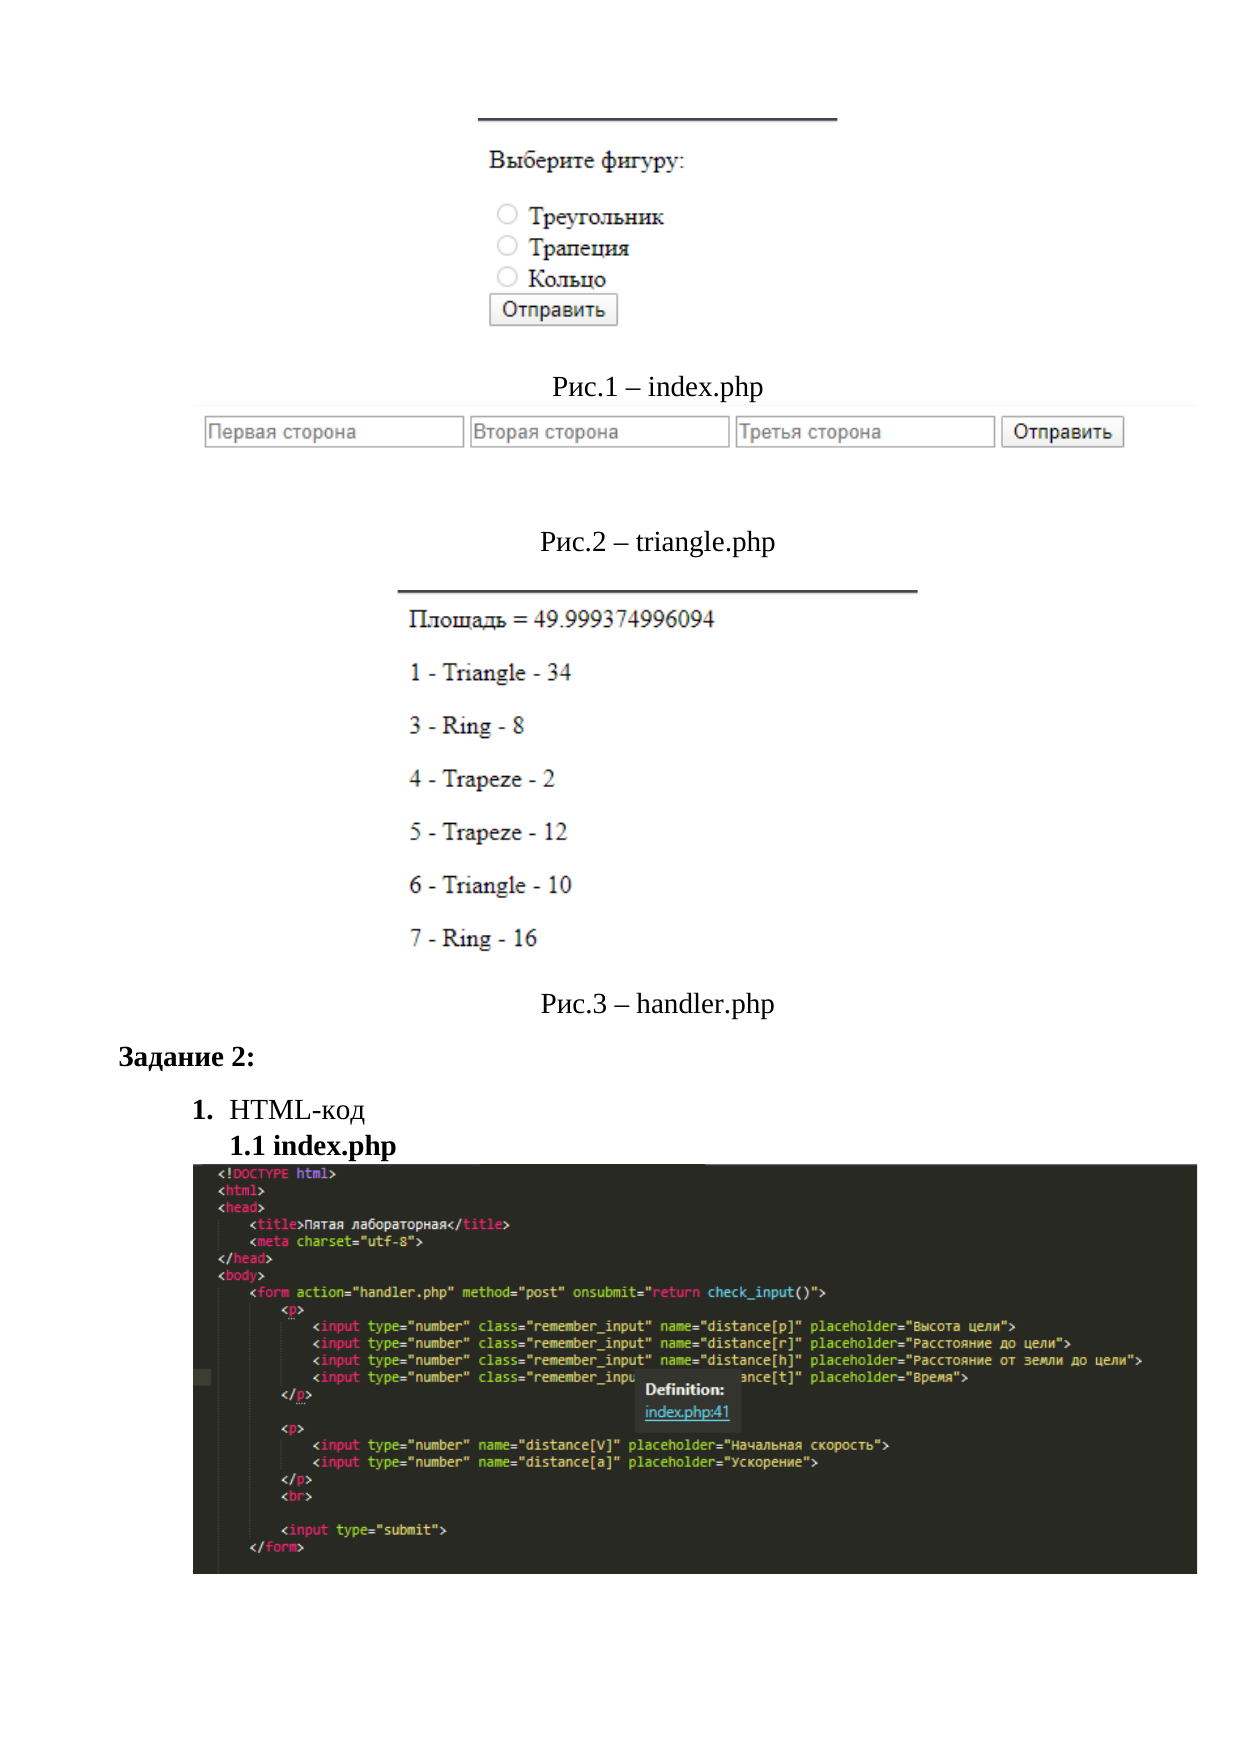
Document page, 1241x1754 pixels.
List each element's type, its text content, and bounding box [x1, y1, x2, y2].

text Задание 2: [118, 1039, 1122, 1073]
list Рис.3 – handler.php [193, 986, 1122, 1020]
picture [477, 118, 838, 367]
list HTML-код [192, 1092, 1122, 1125]
list Рис.1 – index.php [193, 369, 1122, 402]
list 1.1 index.php [229, 1128, 1122, 1162]
picture [397, 590, 918, 984]
picture [193, 1164, 1198, 1574]
picture [193, 405, 1198, 522]
list Рис.2 – triangle.php [193, 524, 1122, 557]
